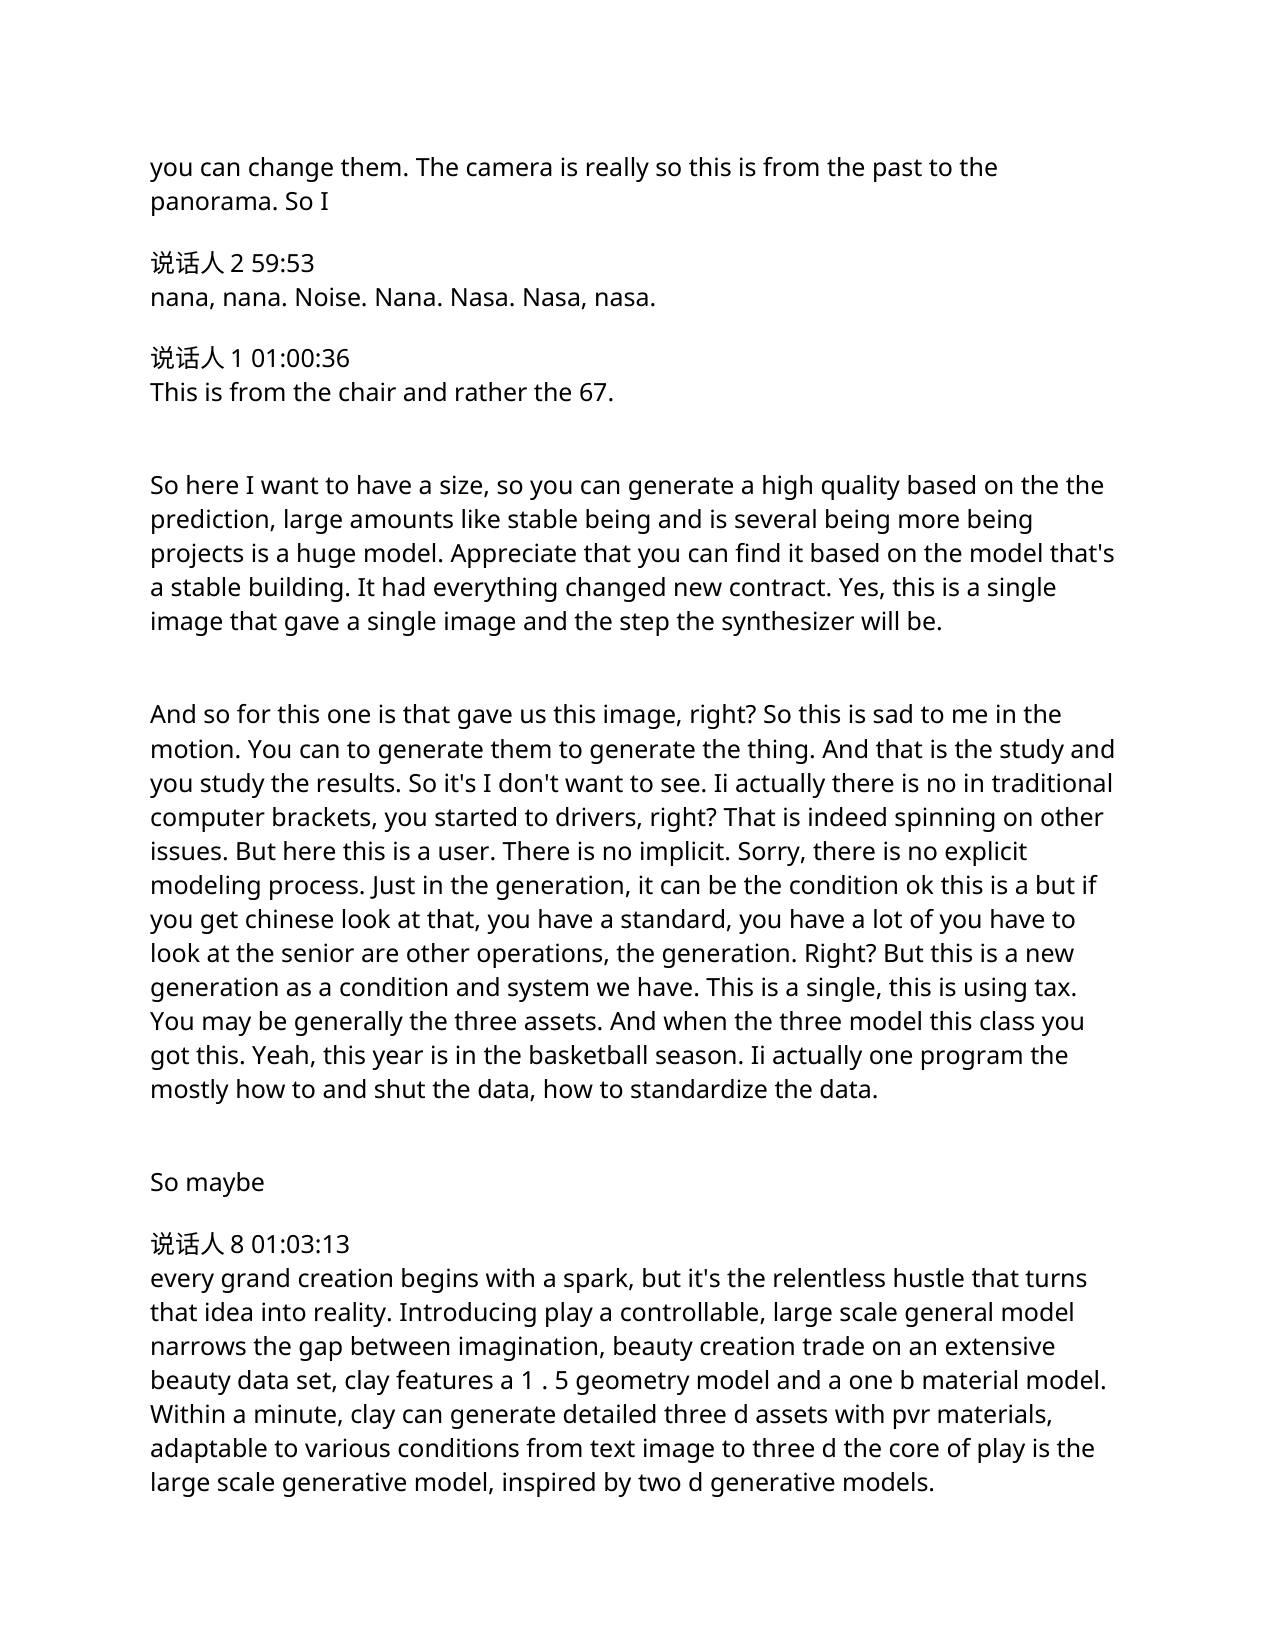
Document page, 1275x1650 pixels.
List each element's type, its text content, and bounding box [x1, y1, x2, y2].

text 说话人2 59:53 nana, nana. Noise. Nana. Nasa. Nasa, nasa. [150, 243, 1125, 313]
text So here I want to have a size, so you can generate a high quality based on the the prediction, large amounts like stable being and is several being more being projects is a huge model. Appreciate that you can find it based on the model that's a stable building. It had everything changed new contract. Yes, this is a single image that gave a single image and the step the synthesizer will be. [150, 434, 1125, 638]
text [150, 150, 1125, 218]
text And so for this one is that gave us this image, right? So this is sad to me in the motion. You can to generate them to generate the thing. And that is the study and you study the results. So it's I don't want to see. Ii actually there is no in traditional computer brackets, you started to drivers, right? That is indeed spinning on other issues. But here this is a user. There is no implicit. Sorry, there is no explicit modeling process. Just in the generation, it can be the condition ok this is a but if you get chinese look at that, you have a standard, you have a lot of you have to look at the senior are other operations, the generation. Right? But this is a new generation as a condition and system we have. This is a single, this is using tax. You may be generally the three assets. And when the three model this class you got this. Yeah, this year is in the basketball season. Ii actually one program the mostly how to and shut the data, how to standardize the data. [150, 663, 1125, 1106]
text So maybe [150, 1131, 1125, 1199]
text 说话人1 01:00:36 This is from the chair and rather the 67. [150, 338, 1125, 409]
text 说话人8 01:03:13 every grand creation begins with a spark, but it's the relentless hustle that turns that idea into reality. Introducing play a controllable, large scale general model narrows the gap between imagination, beauty creation trade on an extensive beauty data set, clay features a 1 . 5 geometry model and a one b material model. Within a minute, clay can generate detailed three d assets with pvr materials, adaptable to various conditions from text image to three d the core of play is the large scale generative model, inspired by two d generative models. [150, 1224, 1125, 1499]
